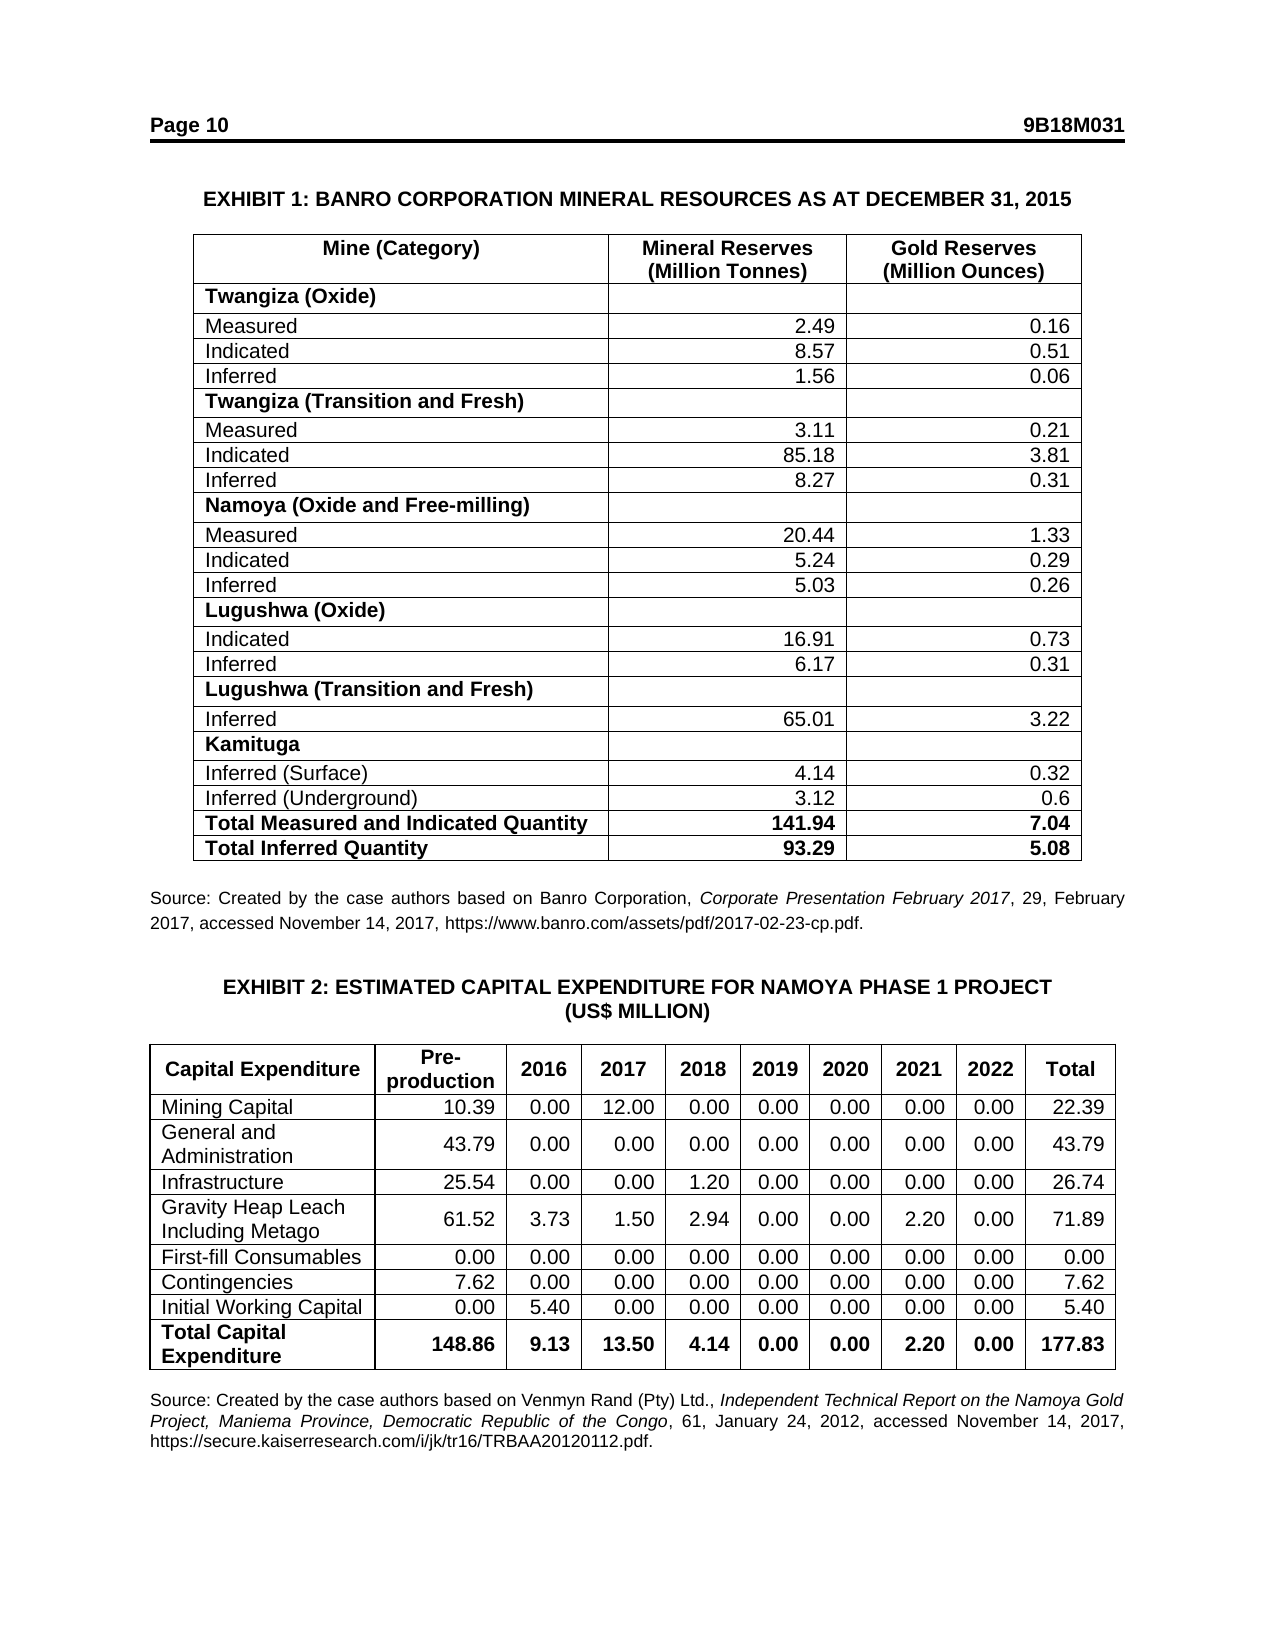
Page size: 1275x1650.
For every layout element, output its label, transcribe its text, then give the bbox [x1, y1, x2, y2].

table_cell 85.18 [609, 443, 846, 467]
table_cell 0.00 [810, 1295, 881, 1318]
table_cell 12.00 [582, 1095, 665, 1118]
table_cell 0.00 [666, 1120, 740, 1168]
table_cell 0.00 [741, 1170, 809, 1193]
table_cell 0.21 [847, 418, 1081, 442]
table_cell 3.11 [609, 418, 846, 442]
table_cell Measured [194, 314, 608, 338]
table_cell 141.94 [609, 811, 846, 835]
table_cell 0.6 [847, 786, 1081, 810]
table_cell 0.00 [957, 1320, 1025, 1368]
table_header Pre-production [376, 1045, 506, 1093]
table_cell 0.00 [666, 1245, 740, 1268]
table_cell 1.33 [847, 523, 1081, 547]
table_cell 0.00 [741, 1320, 809, 1368]
table_cell Inferred [194, 707, 608, 731]
table_cell 4.14 [666, 1320, 740, 1368]
table_cell 43.79 [1026, 1120, 1115, 1168]
table_cell 8.27 [609, 468, 846, 492]
table_cell [609, 598, 846, 626]
table_header 2021 [882, 1045, 956, 1093]
table_cell 2.94 [666, 1195, 740, 1243]
table_cell 0.00 [582, 1170, 665, 1193]
table_cell [847, 493, 1081, 522]
table_cell 1.20 [666, 1170, 740, 1193]
table_cell 0.00 [810, 1270, 881, 1293]
table_cell Mining Capital [151, 1095, 374, 1118]
table_cell Indicated [194, 627, 608, 651]
table_cell 0.31 [847, 652, 1081, 676]
table_cell 0.00 [957, 1095, 1025, 1118]
table_cell Namoya (Oxide and Free-milling) [194, 493, 608, 522]
table_cell Contingencies [151, 1270, 374, 1293]
table_cell 0.00 [582, 1120, 665, 1168]
table_cell 65.01 [609, 707, 846, 731]
table_cell 2.49 [609, 314, 846, 338]
table_cell 13.50 [582, 1320, 665, 1368]
table_header 2018 [666, 1045, 740, 1093]
table_cell [609, 389, 846, 417]
table_cell Kamituga [194, 732, 608, 760]
table_cell 5.03 [609, 573, 846, 597]
table_cell [847, 598, 1081, 626]
table_cell 0.51 [847, 339, 1081, 363]
table_cell 0.00 [741, 1245, 809, 1268]
table_cell Twangiza (Transition and Fresh) [194, 389, 608, 417]
table_cell 0.00 [810, 1170, 881, 1193]
table_cell 0.00 [957, 1120, 1025, 1168]
table_cell 61.52 [376, 1195, 506, 1243]
table_cell [609, 677, 846, 706]
table_cell Inferred [194, 468, 608, 492]
table_cell 0.00 [882, 1095, 956, 1118]
table_cell 10.39 [376, 1095, 506, 1118]
table_header 2016 [507, 1045, 581, 1093]
table_cell 5.40 [507, 1295, 581, 1318]
table_cell Inferred [194, 652, 608, 676]
table_cell 3.22 [847, 707, 1081, 731]
subtitle (US$ million) [150, 999, 1125, 1023]
table_cell 0.06 [847, 364, 1081, 388]
table_cell 3.73 [507, 1195, 581, 1243]
table_cell 0.00 [582, 1245, 665, 1268]
table_header Mineral Reserves (Million Tonnes) [609, 235, 846, 283]
table_cell Indicated [194, 548, 608, 572]
table_cell Lugushwa (Oxide) [194, 598, 608, 626]
table_header 2022 [957, 1045, 1025, 1093]
table_cell 148.86 [376, 1320, 506, 1368]
table_cell 0.00 [507, 1120, 581, 1168]
table_cell 26.74 [1026, 1170, 1115, 1193]
table_cell 0.00 [882, 1295, 956, 1318]
table_cell Total Capital Expenditure [151, 1320, 374, 1368]
table_cell 8.57 [609, 339, 846, 363]
table_cell Infrastructure [151, 1170, 374, 1193]
table_header 2020 [810, 1045, 881, 1093]
table_cell Twangiza (Oxide) [194, 284, 608, 313]
table_cell 0.00 [741, 1195, 809, 1243]
table_cell Indicated [194, 443, 608, 467]
table_cell 7.62 [376, 1270, 506, 1293]
table_cell 3.12 [609, 786, 846, 810]
table_cell 2.20 [882, 1320, 956, 1368]
table_cell 0.00 [882, 1170, 956, 1193]
table_cell Inferred (Underground) [194, 786, 608, 810]
table_cell 0.00 [376, 1245, 506, 1268]
table_cell 4.14 [609, 761, 846, 785]
table_cell [847, 284, 1081, 313]
table_cell [609, 732, 846, 760]
table_cell 71.89 [1026, 1195, 1115, 1243]
table_cell 6.17 [609, 652, 846, 676]
table_cell 0.00 [957, 1195, 1025, 1243]
table_cell 0.00 [810, 1120, 881, 1168]
table_cell 5.40 [1026, 1295, 1115, 1318]
table_cell 0.00 [666, 1095, 740, 1118]
subtitle Exhibit 1: BANRO CORPORATION Mineral Resources as at December 31, 2015 [150, 186, 1125, 210]
table_cell 0.00 [582, 1270, 665, 1293]
table_cell 0.73 [847, 627, 1081, 651]
table_cell 0.00 [957, 1295, 1025, 1318]
table_cell 0.00 [882, 1245, 956, 1268]
table_cell 0.00 [507, 1270, 581, 1293]
table_cell 0.26 [847, 573, 1081, 597]
table_cell [609, 493, 846, 522]
table_cell 0.32 [847, 761, 1081, 785]
table_cell First-fill Consumables [151, 1245, 374, 1268]
text Source: Created by the case authors based on Banro Corporation, Corporate Presentation February 2017, 29, February 2017, accessed November 14, 2017, https://www.banro.com/assets/pdf/2017-02-23-cp.pdf. [150, 888, 1125, 934]
table_cell [847, 732, 1081, 760]
table_cell 0.00 [882, 1120, 956, 1168]
table_cell 7.04 [847, 811, 1081, 835]
table_cell 16.91 [609, 627, 846, 651]
table_cell 0.00 [741, 1120, 809, 1168]
table_cell General and Administration [151, 1120, 374, 1168]
table_cell 0.00 [741, 1270, 809, 1293]
table_cell Gravity Heap Leach Including Metago [151, 1195, 374, 1243]
table_cell 0.00 [507, 1170, 581, 1193]
table_cell [847, 389, 1081, 417]
table_cell 1.50 [582, 1195, 665, 1243]
table_cell 0.16 [847, 314, 1081, 338]
table_cell 0.00 [582, 1295, 665, 1318]
table_cell Total Inferred Quantity [194, 836, 608, 860]
table_cell 0.31 [847, 468, 1081, 492]
table_cell Inferred [194, 364, 608, 388]
table_cell 0.00 [810, 1095, 881, 1118]
table_cell Measured [194, 418, 608, 442]
table_cell 93.29 [609, 836, 846, 860]
table_cell 0.00 [810, 1320, 881, 1368]
table_cell 3.81 [847, 443, 1081, 467]
text Source: Created by the case authors based on Venmyn Rand (Pty) Ltd., Independent Technical Report on the Namoya Gold Project, Maniema Province, Democratic Republic of the Congo, 61, January 24, 2012, accessed November 14, 2017, https://secure.kaiserresearch.com/i/jk/tr16/TRBAA20120112.pdf. [150, 1390, 1125, 1451]
table_cell Inferred [194, 573, 608, 597]
table_cell Initial Working Capital [151, 1295, 374, 1318]
table_cell Measured [194, 523, 608, 547]
table_cell 1.56 [609, 364, 846, 388]
table_cell 0.00 [666, 1295, 740, 1318]
table_cell 25.54 [376, 1170, 506, 1193]
table_cell 2.20 [882, 1195, 956, 1243]
table_cell [609, 284, 846, 313]
table_cell 0.00 [957, 1245, 1025, 1268]
table_cell Total Measured and Indicated Quantity [194, 811, 608, 835]
table_cell 0.00 [666, 1270, 740, 1293]
table_header Mine (Category) [194, 235, 608, 283]
table_header Gold Reserves (Million Ounces) [847, 235, 1081, 283]
table_cell Lugushwa (Transition and Fresh) [194, 677, 608, 706]
table_cell 0.00 [957, 1170, 1025, 1193]
table_cell 20.44 [609, 523, 846, 547]
table_header 2017 [582, 1045, 665, 1093]
table_header 2019 [741, 1045, 809, 1093]
table_cell 0.00 [741, 1095, 809, 1118]
table_cell 43.79 [376, 1120, 506, 1168]
table_cell 5.08 [847, 836, 1081, 860]
table_cell Inferred (Surface) [194, 761, 608, 785]
table_cell 0.00 [507, 1245, 581, 1268]
table_cell 0.00 [741, 1295, 809, 1318]
table_cell 0.00 [376, 1295, 506, 1318]
table_cell 9.13 [507, 1320, 581, 1368]
table_header Total [1026, 1045, 1115, 1093]
table_cell 5.24 [609, 548, 846, 572]
table_cell 0.00 [507, 1095, 581, 1118]
table_cell 177.83 [1026, 1320, 1115, 1368]
table_cell 7.62 [1026, 1270, 1115, 1293]
table_cell Indicated [194, 339, 608, 363]
table_cell 0.29 [847, 548, 1081, 572]
table_cell 0.00 [957, 1270, 1025, 1293]
table_cell 0.00 [882, 1270, 956, 1293]
table_header Capital Expenditure [151, 1045, 374, 1093]
table_cell 0.00 [810, 1195, 881, 1243]
table_cell [847, 677, 1081, 706]
table_cell 0.00 [810, 1245, 881, 1268]
subtitle Exhibit 2: ESTIMATED CAPITAL EXPENDITURE FOR NAMOYA PHASE 1 PROJECT [150, 975, 1125, 999]
table_cell 0.00 [1026, 1245, 1115, 1268]
table_cell 22.39 [1026, 1095, 1115, 1118]
